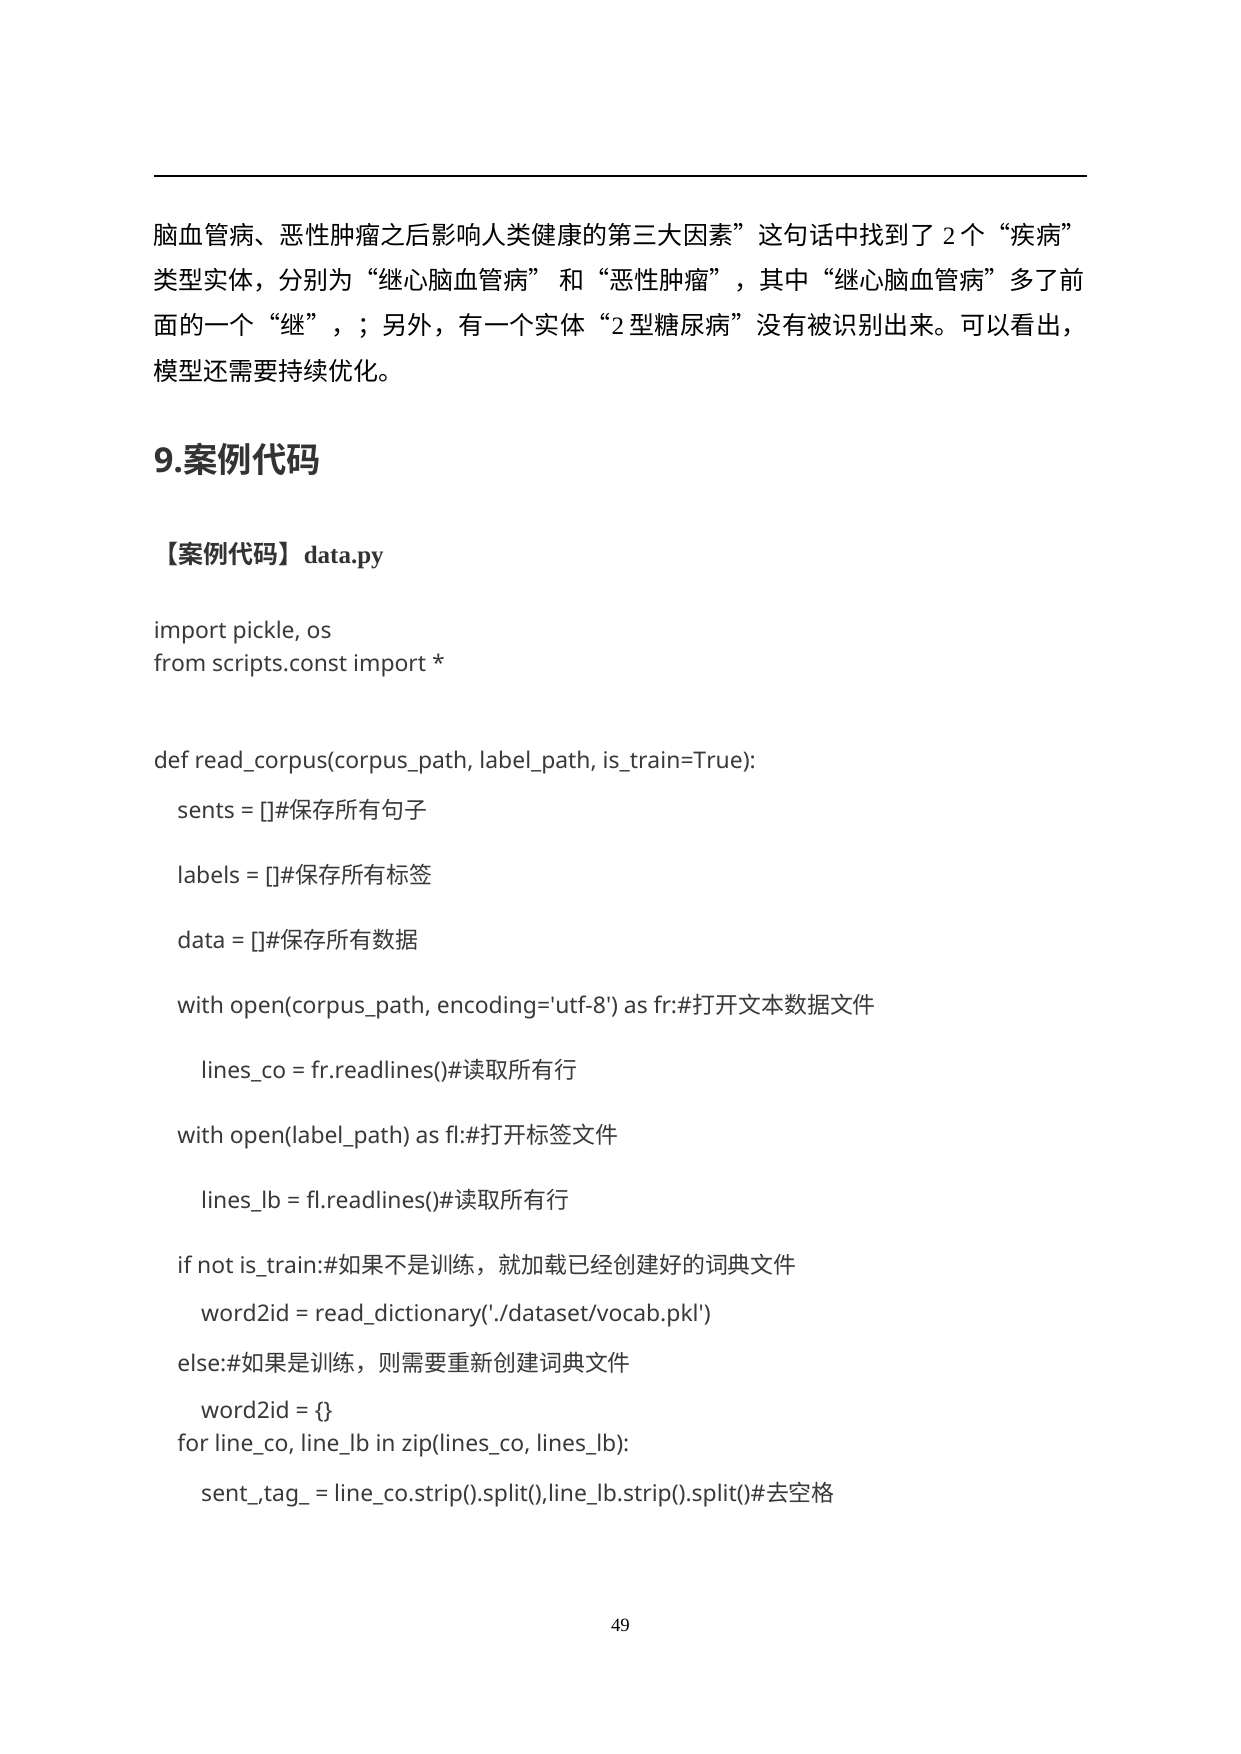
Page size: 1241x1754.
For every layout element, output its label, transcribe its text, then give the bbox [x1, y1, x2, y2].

text data = []#保存所有数据 [153, 906, 1087, 971]
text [153, 215, 1087, 387]
text with open(corpus_path, encoding='utf-8') as fr:#打开文本数据文件 [153, 971, 1087, 1036]
text else:#如果是训练，则需要重新创建词典文件 [153, 1329, 1087, 1394]
text sents = []#保存所有句子 [153, 776, 1087, 841]
text if not is_train:#如果不是训练，就加载已经创建好的词典文件 [153, 1231, 1087, 1296]
text sent_,tag_ = line_co.strip().split(),line_lb.strip().split()#去空格 [153, 1459, 1087, 1524]
text 【案例代码】data.py [153, 520, 1087, 585]
text word2id = {} [153, 1394, 1087, 1426]
text import pickle, os [153, 614, 1087, 646]
text from scripts.const import * [153, 646, 1087, 679]
text lines_co = fr.readlines()#读取所有行 [153, 1036, 1087, 1101]
text word2id = read_dictionary('./dataset/vocab.pkl') [153, 1296, 1087, 1329]
text lines_lb = fl.readlines()#读取所有行 [153, 1166, 1087, 1231]
text with open(label_path) as fl:#打开标签文件 [153, 1101, 1087, 1166]
text for line_co, line_lb in zip(lines_co, lines_lb): [153, 1426, 1087, 1459]
text 9.案例代码 [153, 426, 1087, 491]
text def read_corpus(corpus_path, label_path, is_train=True): [153, 744, 1087, 776]
text labels = []#保存所有标签 [153, 841, 1087, 906]
